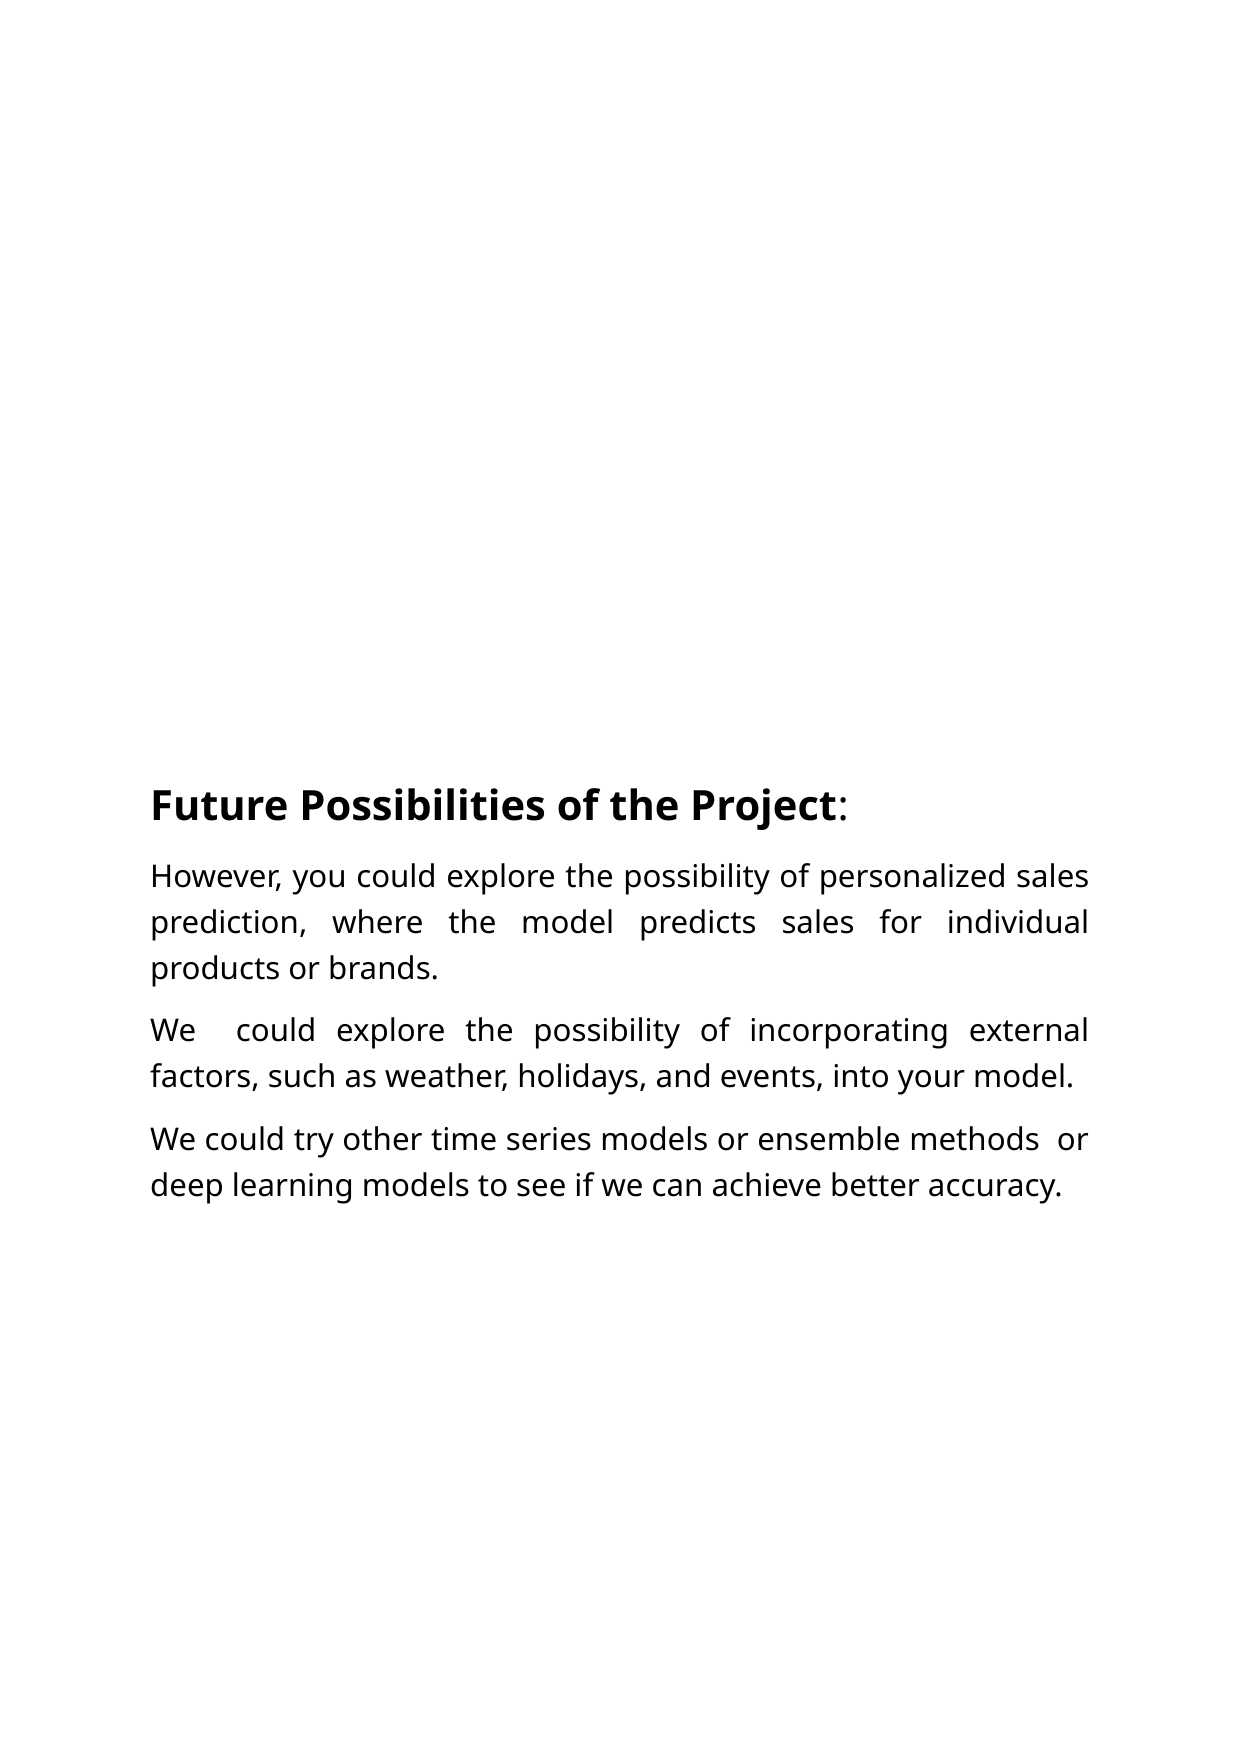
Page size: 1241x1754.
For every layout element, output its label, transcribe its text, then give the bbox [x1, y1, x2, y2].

text However, you could explore the possibility of personalized sales prediction, where the model predicts sales for individual products or brands. [150, 854, 1090, 988]
text Future Possibilities of the Project: [150, 776, 1090, 833]
text We could explore the possibility of incorporating external factors, such as weather, holidays, and events, into your model. [150, 1008, 1090, 1097]
text We could try other time series models or ensemble methods or deep learning models to see if we can achieve better accuracy. [150, 1117, 1090, 1206]
